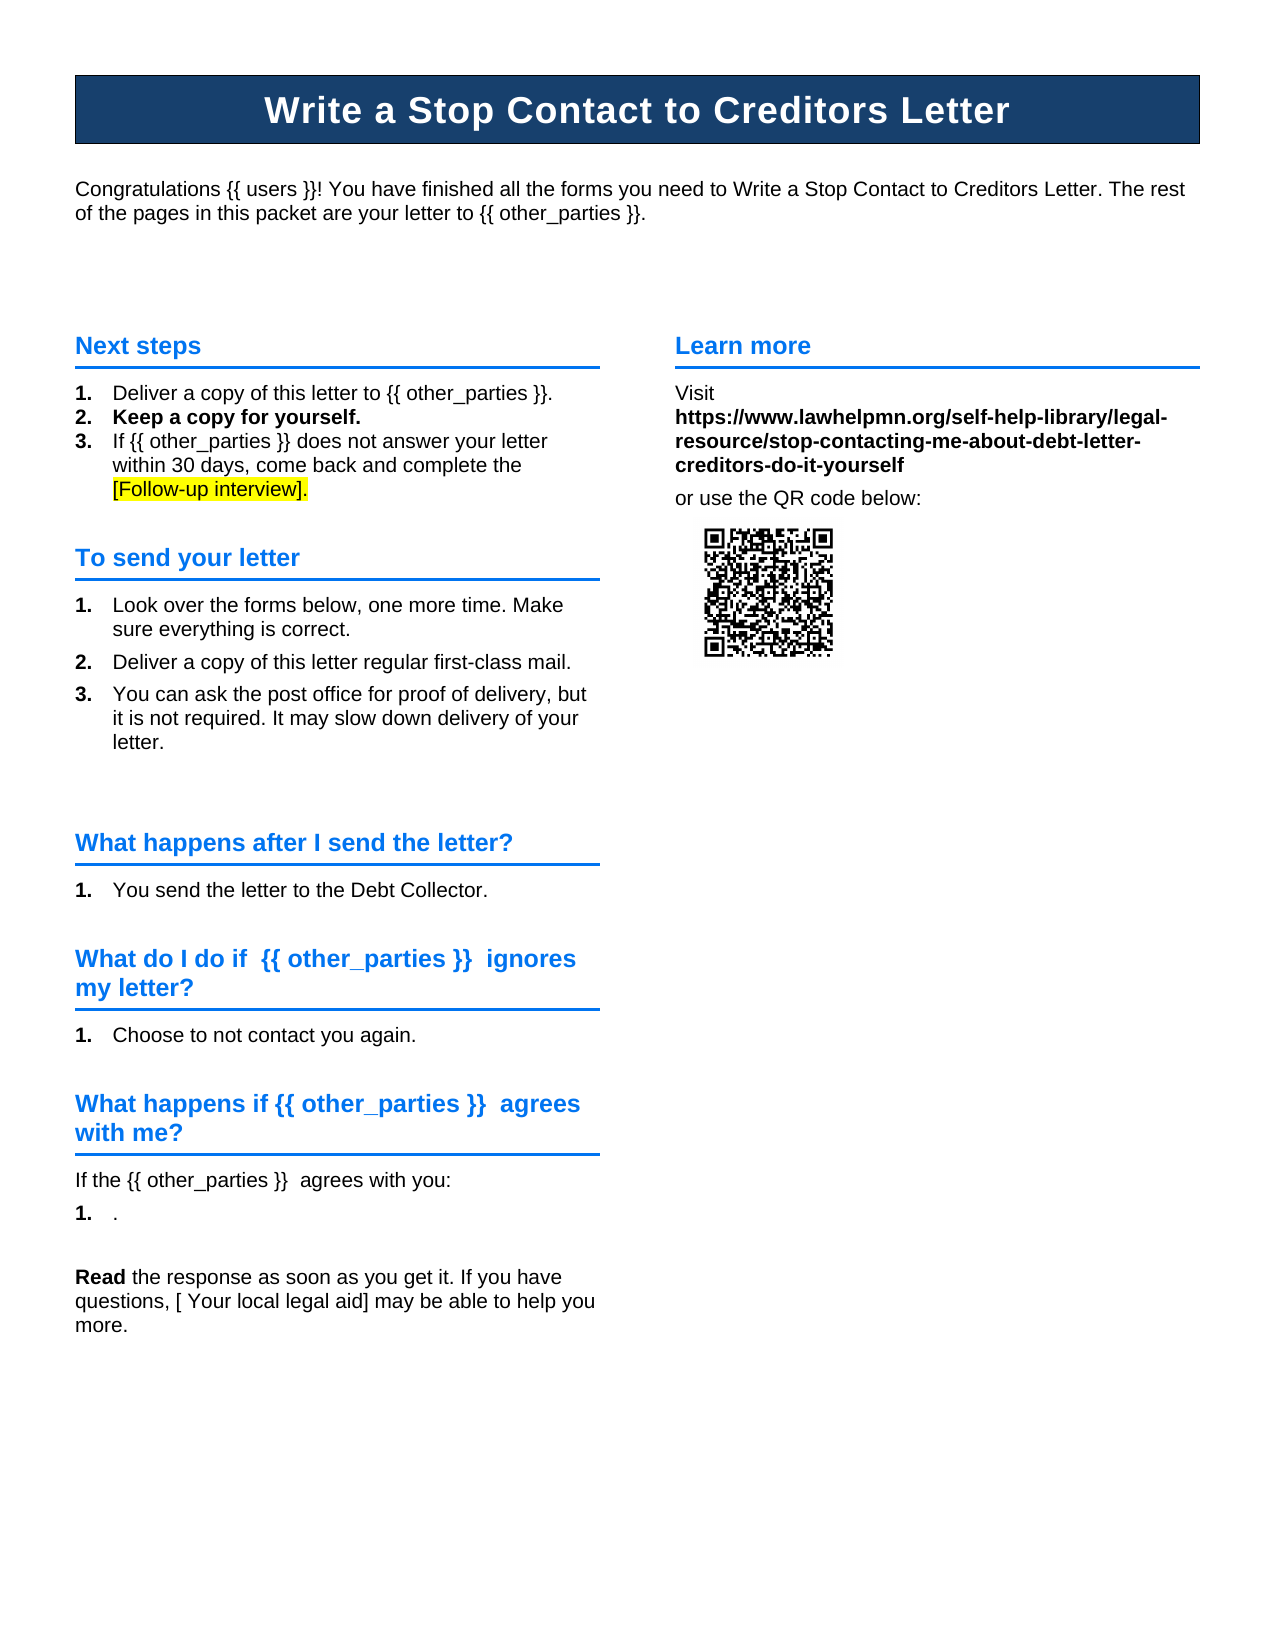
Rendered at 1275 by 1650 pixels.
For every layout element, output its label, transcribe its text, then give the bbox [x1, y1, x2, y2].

subtitle What do I do if {{ other_parties }} ignores my letter? [75, 944, 600, 1008]
picture [693, 517, 844, 668]
list Look over the forms below, one more time. Make sure everything is correct. [75, 593, 600, 641]
text or use the QR code below: [675, 485, 1200, 509]
text If the {{ other_parties }} agrees with you: [75, 1168, 600, 1192]
subtitle What happens if {{ other_parties }} agrees with me? [75, 1089, 600, 1153]
text Congratulations {{ users }}! You have finished all the forms you need to Write a Stop Contact to Creditors Letter. The rest of the pages in this packet are your letter to {{ other_parties }}. [75, 176, 1200, 224]
list Deliver a copy of this letter regular first-class mail. [75, 649, 600, 673]
list You can ask the post office for proof of delivery, but it is not required. It may slow down delivery of your letter. [75, 682, 600, 754]
text Read the response as soon as you get it. If you have questions, [ Your local legal aid] may be able to help you more. [75, 1265, 600, 1337]
subtitle Next steps [75, 331, 600, 366]
subtitle To send your letter [75, 543, 600, 578]
subtitle Learn more [675, 331, 1200, 366]
table_header Write a Stop Contact to Creditors Letter [76, 76, 1199, 143]
list You send the letter to the Debt Collector. [75, 878, 600, 902]
list Choose to not contact you again. [75, 1023, 600, 1047]
list Keep a copy for yourself. [75, 405, 600, 429]
list If {{ other_parties }} does not answer your letter within 30 days, come back and complete the [Follow-up interview]. [75, 429, 600, 501]
text Visit https://www.lawhelpmn.org/self-help-library/legal-resource/stop-contacting-me-about-debt-letter-creditors-do-it-yourself [675, 381, 1200, 477]
list Deliver a copy of this letter to {{ other_parties }}. [75, 381, 600, 405]
subtitle What happens after I send the letter? [75, 828, 600, 863]
list . [75, 1201, 600, 1224]
